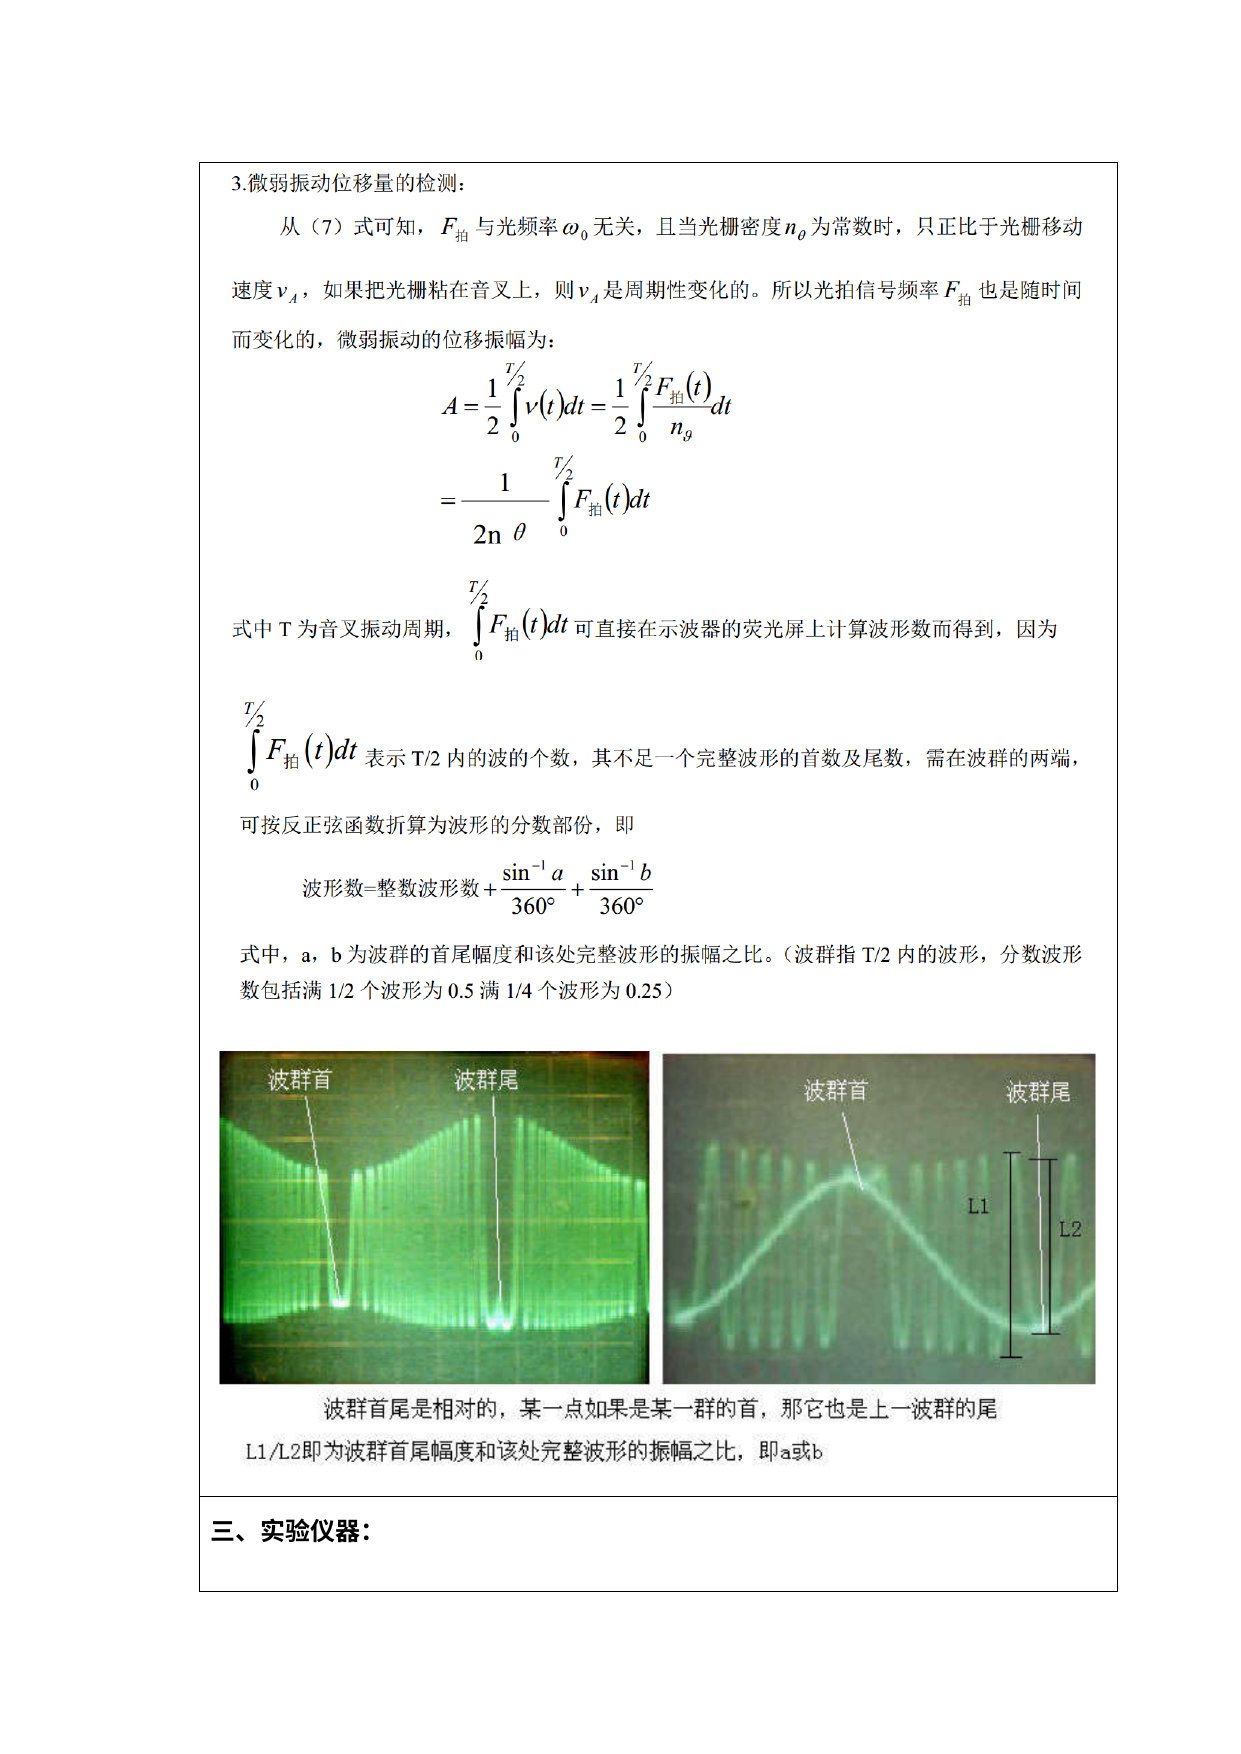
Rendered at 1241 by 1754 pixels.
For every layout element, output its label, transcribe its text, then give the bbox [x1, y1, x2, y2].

picture [210, 683, 1107, 1010]
picture [210, 163, 1107, 660]
table_cell 三、实验仪器： 技术指标： [200, 1497, 1117, 1591]
table_cell 二、实验原理： [200, 163, 1117, 1496]
picture [210, 1040, 1107, 1473]
